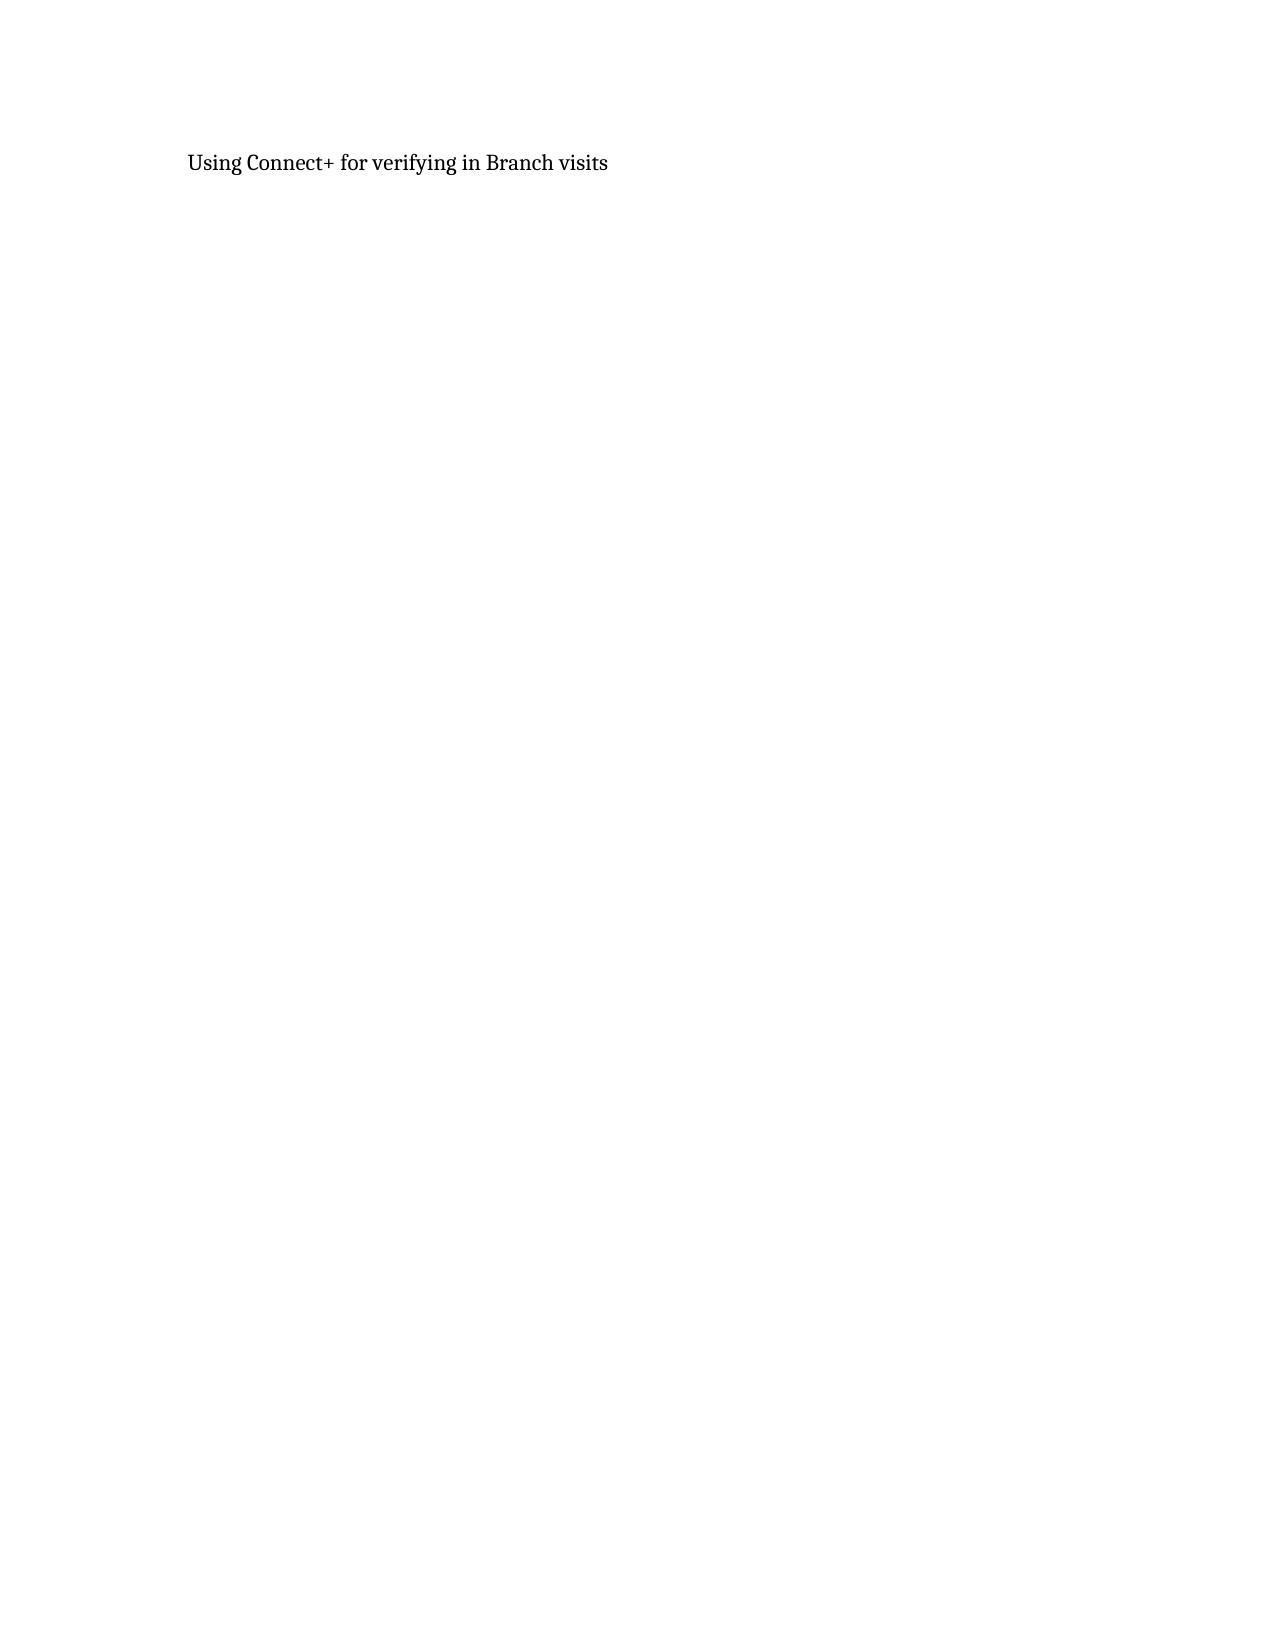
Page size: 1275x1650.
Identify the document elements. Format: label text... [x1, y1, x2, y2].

text Using Connect+ for verifying in Branch visits [187, 150, 1087, 176]
